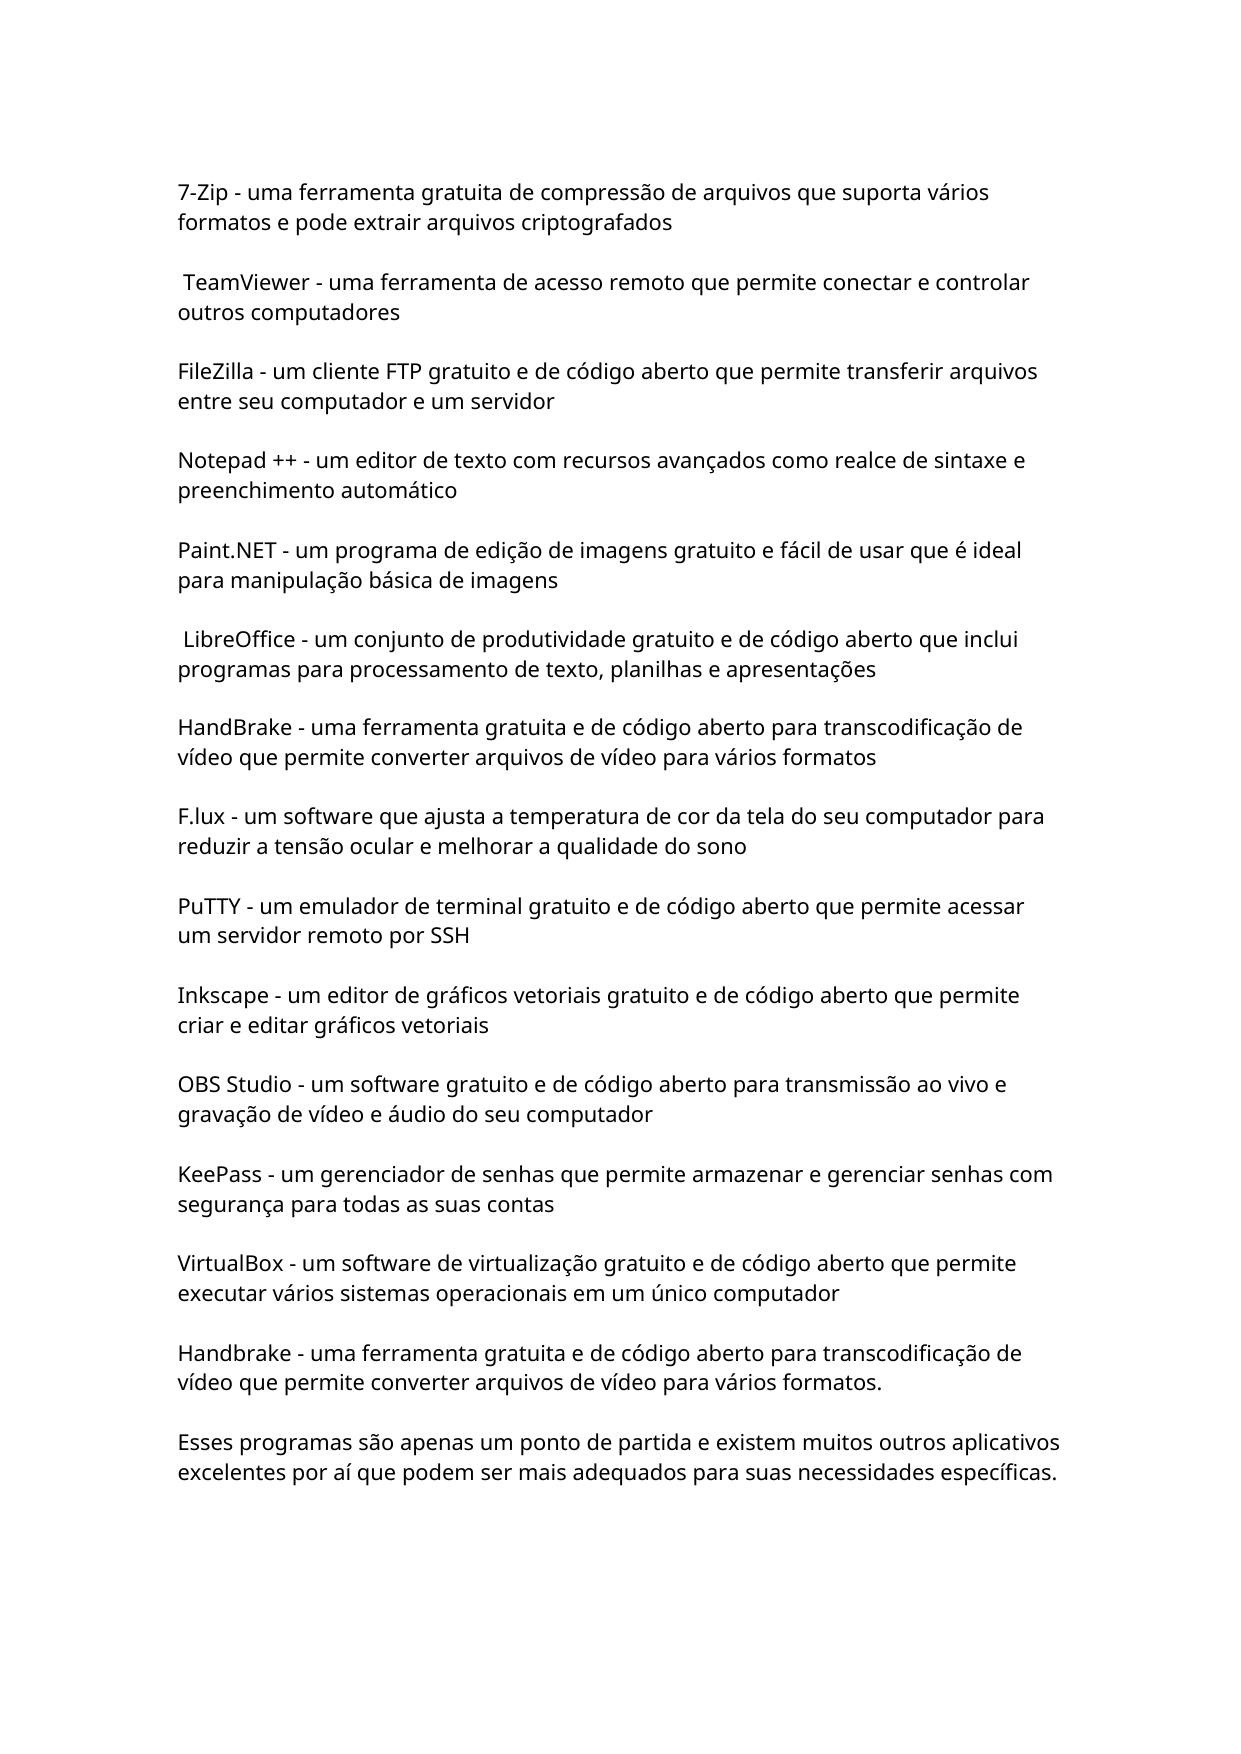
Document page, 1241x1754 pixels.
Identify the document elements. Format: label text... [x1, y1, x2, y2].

text Notepad ++ - um editor de texto com recursos avançados como realce de sintaxe e preenchimento automático [177, 446, 1063, 505]
text Esses programas são apenas um ponto de partida e existem muitos outros aplicativos excelentes por aí que podem ser mais adequados para suas necessidades específicas. [177, 1427, 1063, 1486]
text FileZilla - um cliente FTP gratuito e de código aberto que permite transferir arquivos entre seu computador e um servidor [177, 356, 1063, 416]
text OBS Studio - um software gratuito e de código aberto para transmissão ao vivo e gravação de vídeo e áudio do seu computador [177, 1069, 1063, 1129]
text VirtualBox - um software de virtualização gratuito e de código aberto que permite executar vários sistemas operacionais em um único computador [177, 1248, 1063, 1308]
text KeePass - um gerenciador de senhas que permite armazenar e gerenciar senhas com segurança para todas as suas contas [177, 1159, 1063, 1218]
text Handbrake - uma ferramenta gratuita e de código aberto para transcodificação de vídeo que permite converter arquivos de vídeo para vários formatos. [177, 1337, 1063, 1397]
text 7-Zip - uma ferramenta gratuita de compressão de arquivos que suporta vários formatos e pode extrair arquivos criptografados [177, 177, 1063, 237]
text F.lux - um software que ajusta a temperatura de cor da tela do seu computador para reduzir a tensão ocular e melhorar a qualidade do sono [177, 801, 1063, 861]
text HandBrake - uma ferramenta gratuita e de código aberto para transcodificação de vídeo que permite converter arquivos de vídeo para vários formatos [177, 712, 1063, 771]
text TeamViewer - uma ferramenta de acesso remoto que permite conectar e controlar outros computadores [177, 267, 1063, 326]
text Inkscape - um editor de gráficos vetoriais gratuito e de código aberto que permite criar e editar gráficos vetoriais [177, 980, 1063, 1039]
text PuTTY - um emulador de terminal gratuito e de código aberto que permite acessar um servidor remoto por SSH [177, 891, 1063, 950]
text Paint.NET - um programa de edição de imagens gratuito e fácil de usar que é ideal para manipulação básica de imagens [177, 535, 1063, 594]
text LibreOffice - um conjunto de produtividade gratuito e de código aberto que inclui programas para processamento de texto, planilhas e apresentações [177, 624, 1063, 684]
